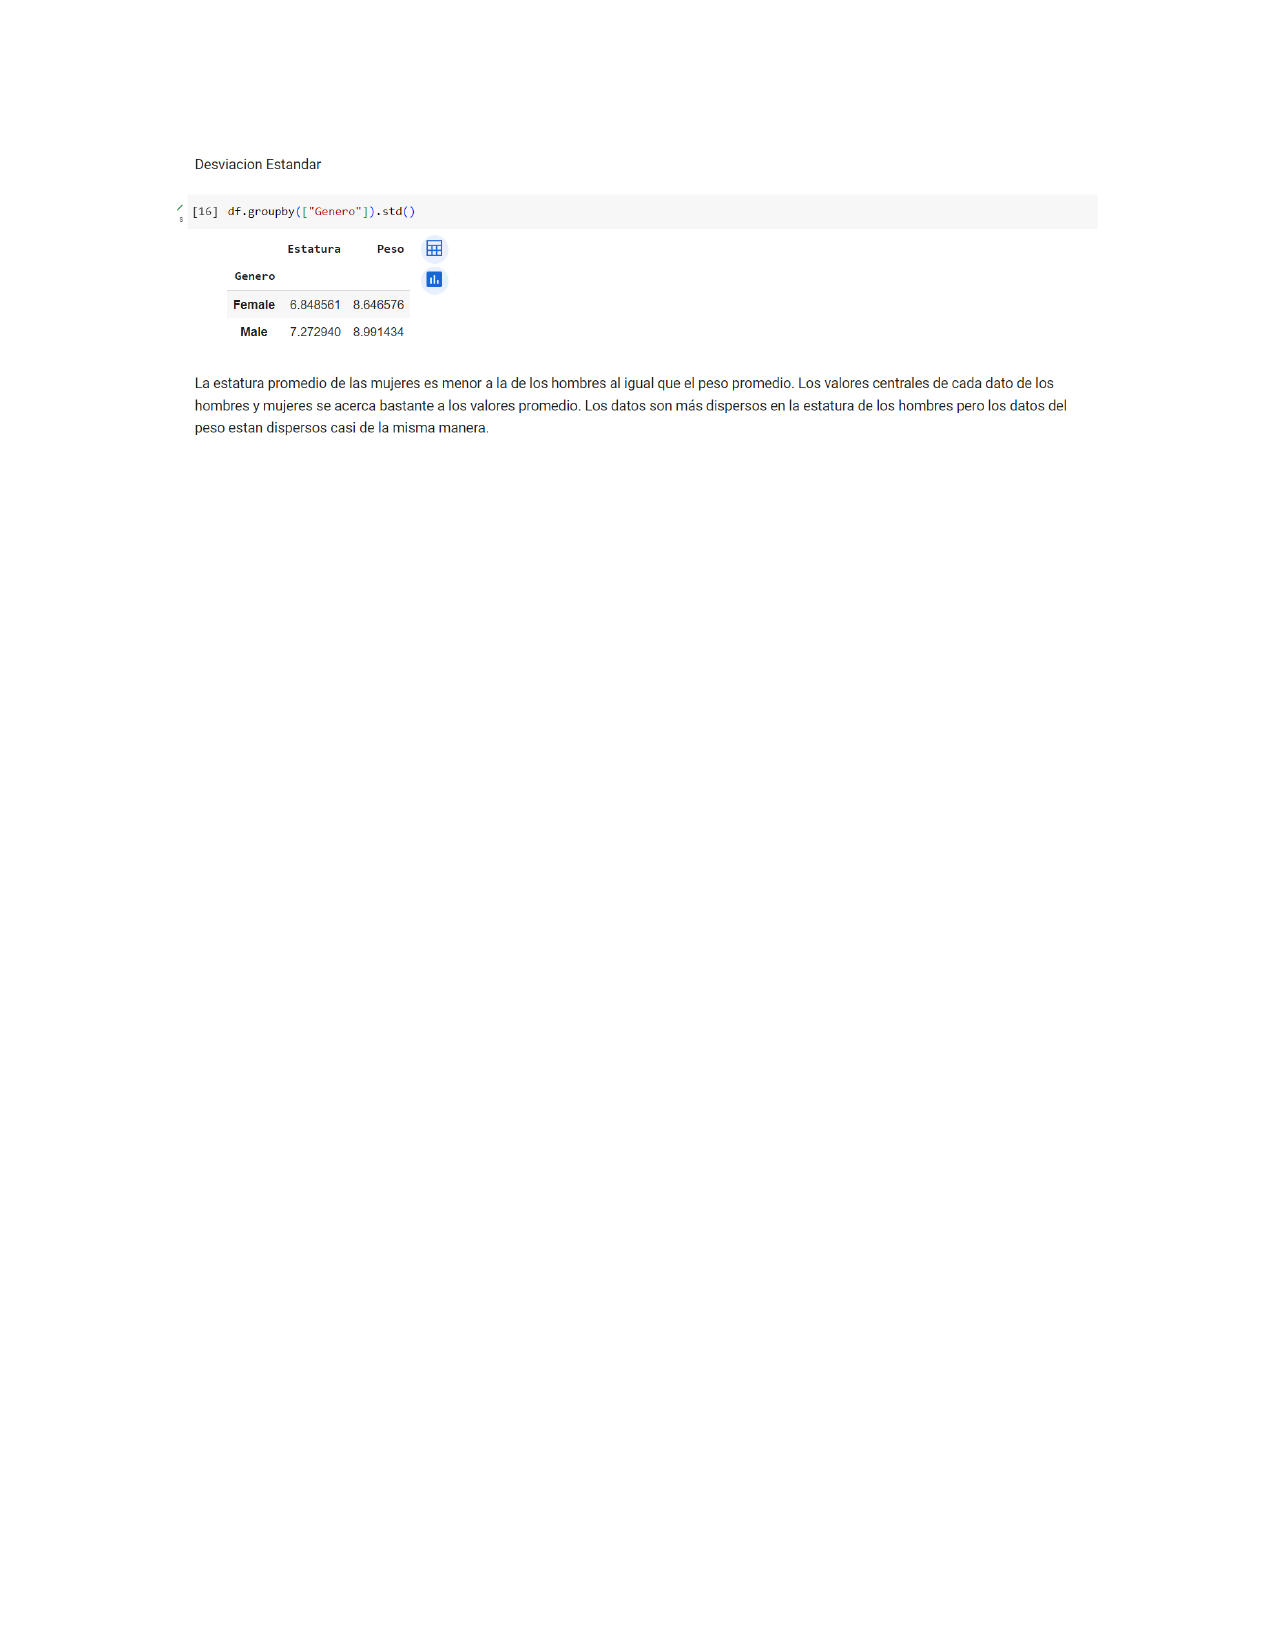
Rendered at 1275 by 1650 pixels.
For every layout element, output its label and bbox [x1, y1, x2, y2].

picture [177, 147, 1098, 510]
